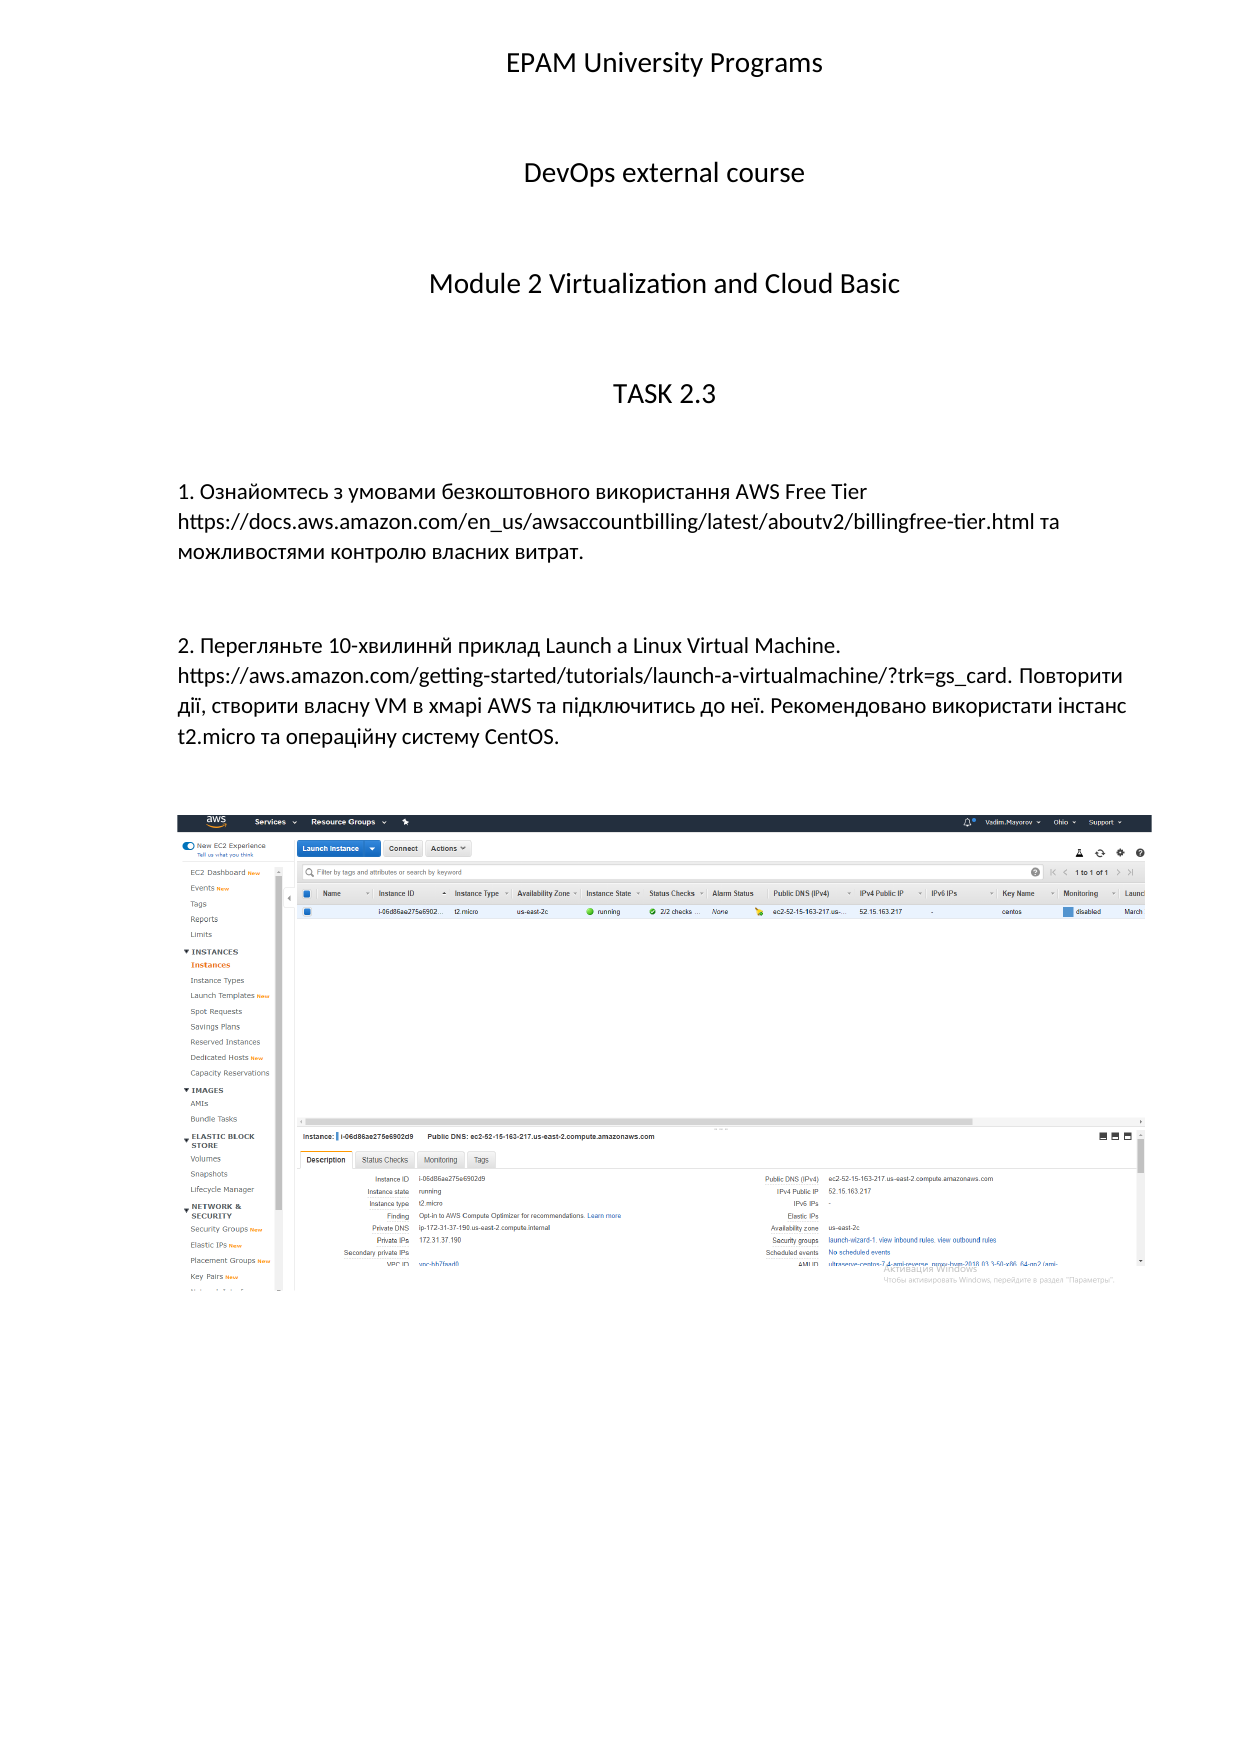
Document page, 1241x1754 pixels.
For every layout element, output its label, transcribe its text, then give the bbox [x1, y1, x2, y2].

text 1. Ознайомтесь з умовами безкоштовного використання AWS Free Tier https://docs.aws.amazon.com/en_us/awsaccountbilling/latest/aboutv2/billingfree-tier.html та можливостями контролю власних витрат. [177, 477, 1152, 565]
text Module 2 Virtualization and Cloud Basic [177, 265, 1152, 300]
text DevOps external course [177, 154, 1152, 190]
text 2. Перегляньте 10-хвилиннй приклад Launch a Linux Virtual Machine. https://aws.amazon.com/getting-started/tutorials/launch-a-virtualmachine/?trk=gs_card. Повторити дії, створити власну VM в хмарі AWS та підключитись до неї. Рекомендовано використати інстанс t2.micro та операційну систему CentOS. [177, 631, 1152, 750]
text EPAM University Programs [177, 44, 1152, 80]
text TASK 2.3 [177, 375, 1152, 411]
picture [177, 815, 1152, 1292]
